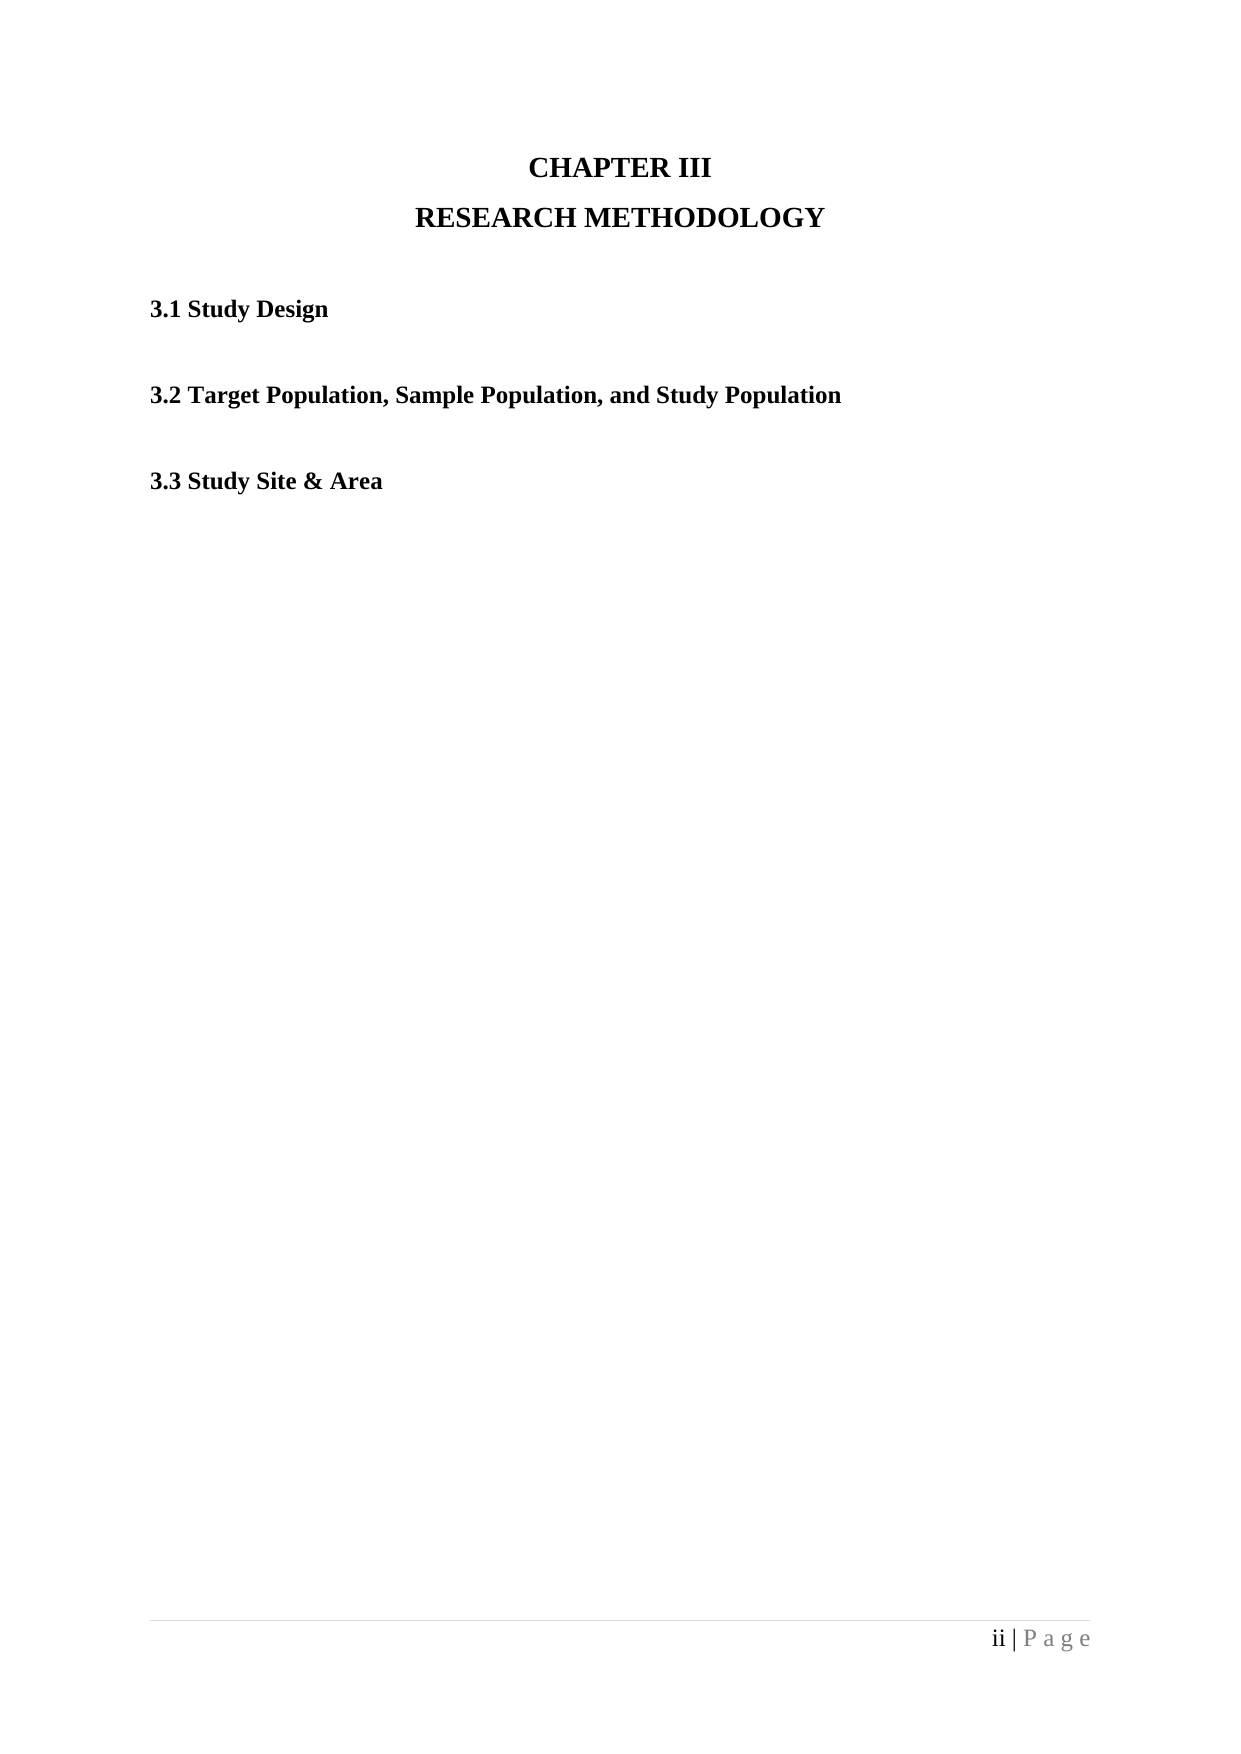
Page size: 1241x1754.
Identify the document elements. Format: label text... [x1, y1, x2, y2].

text 3.2 Target Population, Sample Population, and Study Population [150, 380, 1090, 409]
text 3.1 Study Design [150, 294, 1090, 322]
text CHAPTER III [150, 150, 1090, 183]
text RESEARCH METHODOLOGY [150, 200, 1090, 234]
text 3.3 Study Site & Area [150, 466, 1090, 495]
